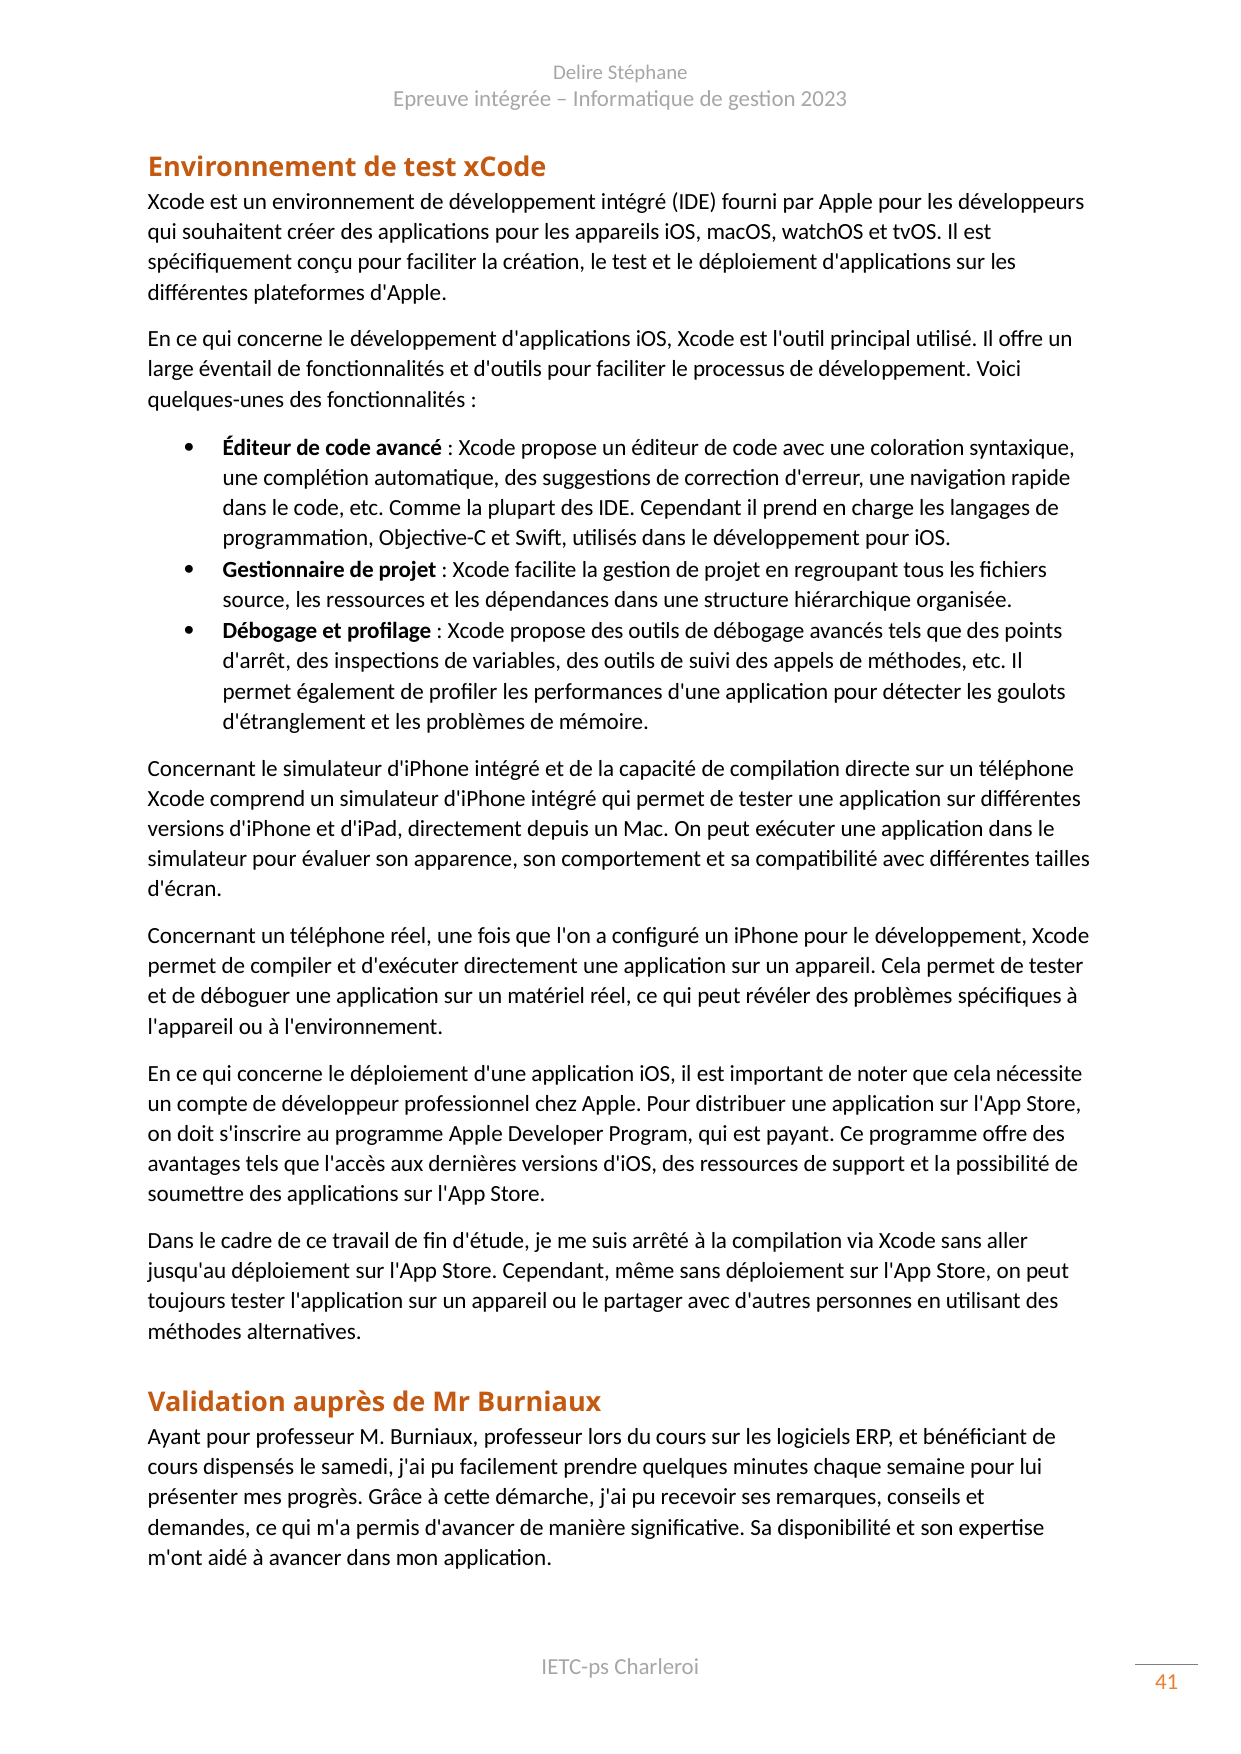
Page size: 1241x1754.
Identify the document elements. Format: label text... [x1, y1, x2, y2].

subtitle Validation auprès de Mr Burniaux [148, 1383, 1093, 1420]
subtitle Environnement de test xCode [148, 148, 1093, 184]
